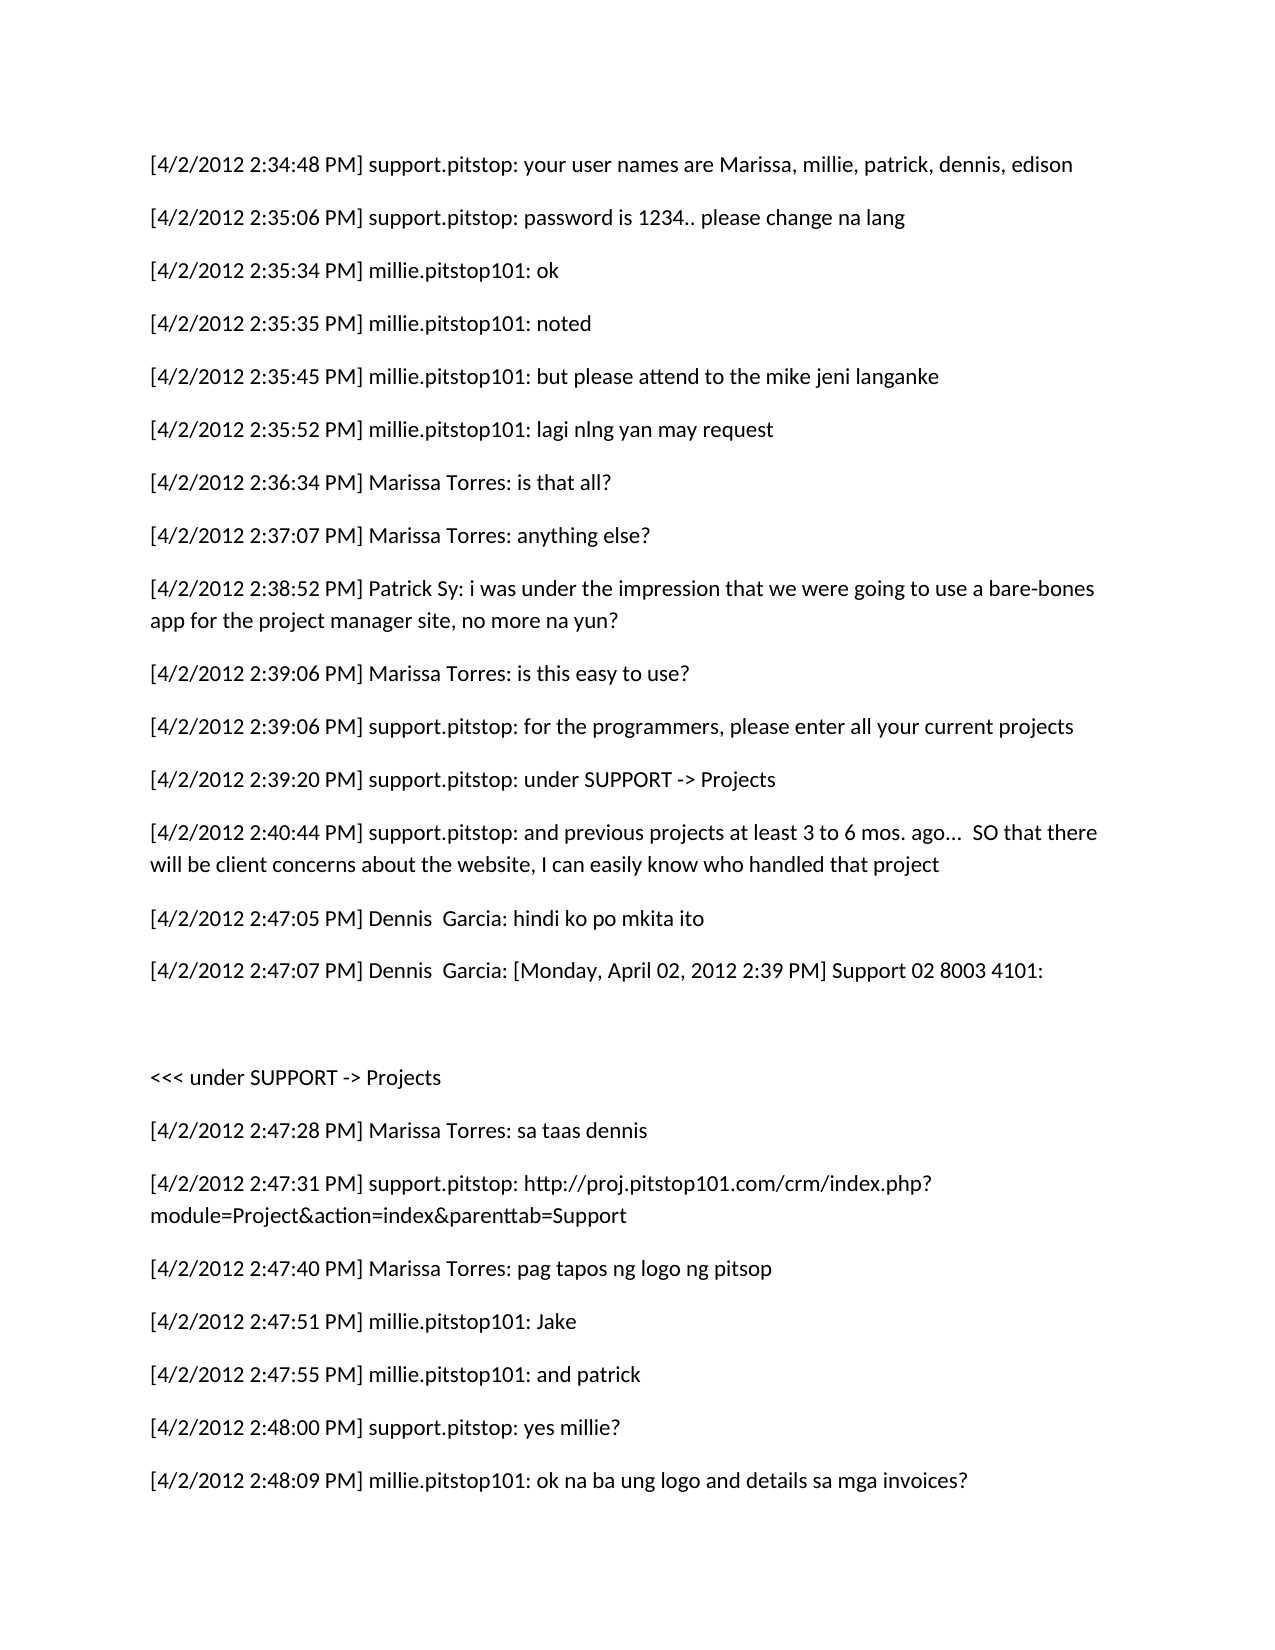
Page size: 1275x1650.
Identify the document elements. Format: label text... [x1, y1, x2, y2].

text [4/2/2012 2:48:00 PM] support.pitstop: yes millie? [150, 1413, 1125, 1441]
text [4/2/2012 2:47:40 PM] Marissa Torres: pag tapos ng logo ng pitsop [150, 1254, 1125, 1282]
text [4/2/2012 2:48:09 PM] millie.pitstop101: ok na ba ung logo and details sa mga invoices? [150, 1466, 1125, 1494]
text [4/2/2012 2:37:07 PM] Marissa Torres: anything else? [150, 521, 1125, 549]
text [4/2/2012 2:35:06 PM] support.pitstop: password is 1234.. please change na lang [150, 203, 1125, 231]
text [4/2/2012 2:34:48 PM] support.pitstop: your user names are Marissa, millie, patrick, dennis, edison [150, 150, 1125, 178]
text [4/2/2012 2:36:34 PM] Marissa Torres: is that all? [150, 468, 1125, 496]
text [4/2/2012 2:47:07 PM] Dennis Garcia: [Monday, April 02, 2012 2:39 PM] Support 02 8003 4101: [150, 957, 1125, 985]
text [4/2/2012 2:35:35 PM] millie.pitstop101: noted [150, 309, 1125, 337]
text [4/2/2012 2:47:28 PM] Marissa Torres: sa taas dennis [150, 1116, 1125, 1144]
text [4/2/2012 2:39:06 PM] support.pitstop: for the programmers, please enter all your current projects [150, 712, 1125, 740]
text [4/2/2012 2:35:34 PM] millie.pitstop101: ok [150, 256, 1125, 284]
text <<< under SUPPORT -> Projects [150, 1063, 1125, 1091]
text [4/2/2012 2:40:44 PM] support.pitstop: and previous projects at least 3 to 6 mos. ago... SO that there will be client concerns about the website, I can easily know who handled that project [150, 818, 1125, 879]
text [4/2/2012 2:38:52 PM] Patrick Sy: i was under the impression that we were going to use a bare-bones app for the project manager site, no more na yun? [150, 574, 1125, 634]
text [4/2/2012 2:47:05 PM] Dennis Garcia: hindi ko po mkita ito [150, 904, 1125, 932]
text [4/2/2012 2:47:51 PM] millie.pitstop101: Jake [150, 1307, 1125, 1335]
text [4/2/2012 2:35:52 PM] millie.pitstop101: lagi nlng yan may request [150, 415, 1125, 443]
text [4/2/2012 2:39:20 PM] support.pitstop: under SUPPORT -> Projects [150, 765, 1125, 793]
text [4/2/2012 2:35:45 PM] millie.pitstop101: but please attend to the mike jeni langanke [150, 362, 1125, 390]
text [4/2/2012 2:47:55 PM] millie.pitstop101: and patrick [150, 1360, 1125, 1388]
text [4/2/2012 2:39:06 PM] Marissa Torres: is this easy to use? [150, 659, 1125, 687]
text [4/2/2012 2:47:31 PM] support.pitstop: http://proj.pitstop101.com/crm/index.php?module=Project&action=index&parenttab=Support [150, 1169, 1125, 1229]
